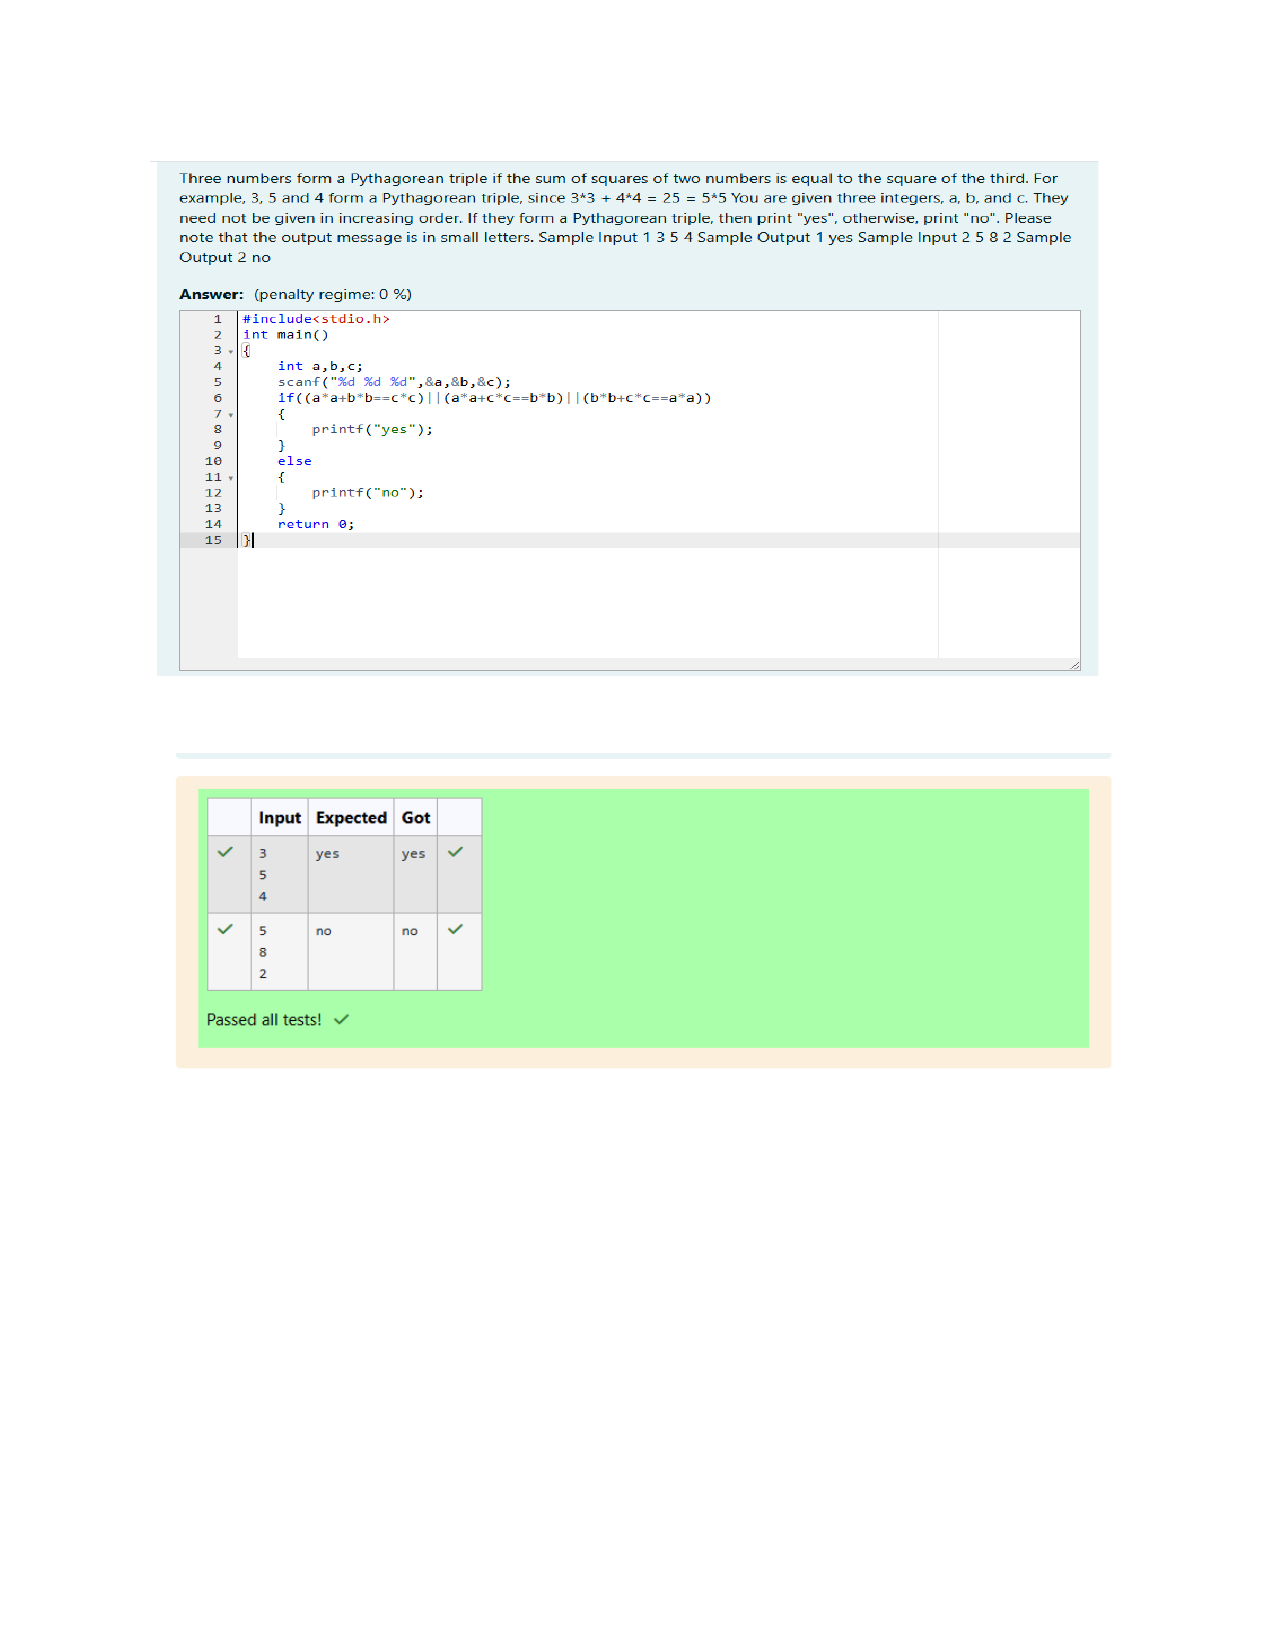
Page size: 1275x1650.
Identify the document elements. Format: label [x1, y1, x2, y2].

picture [150, 150, 1099, 676]
picture [150, 753, 1116, 1080]
